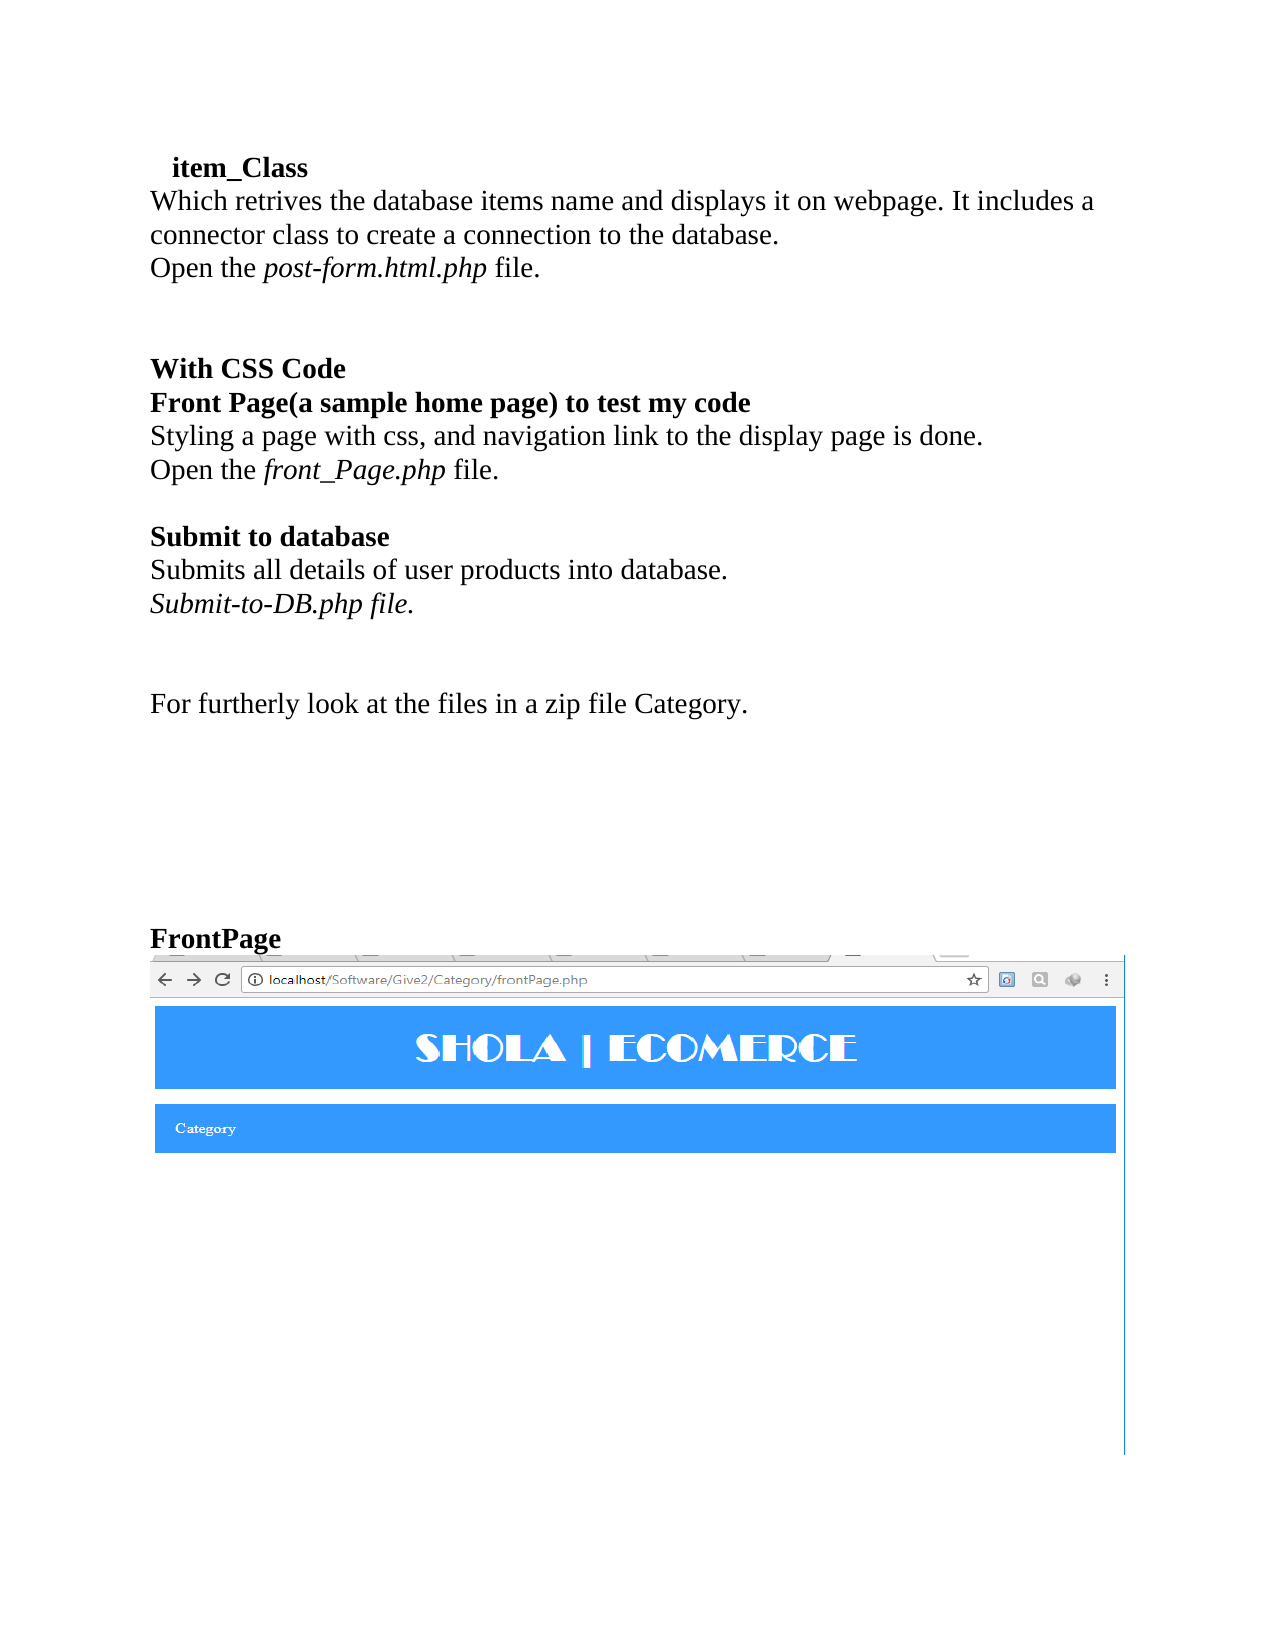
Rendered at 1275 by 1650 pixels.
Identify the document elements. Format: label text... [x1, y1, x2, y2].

text Front Page(a sample home page) to test my code [150, 385, 1125, 418]
picture [150, 955, 1125, 1455]
text Submit-to-DB.php file. [150, 586, 1125, 619]
text Open the post-form.html.php file. [150, 251, 1125, 284]
text Submit to database [150, 519, 1125, 552]
text Styling a page with css, and navigation link to the display page is done. [150, 418, 1125, 452]
text With CSS Code [150, 351, 1125, 385]
text Open the front_Page.php file. [150, 452, 1125, 485]
text For furtherly look at the files in a zip file Category. [150, 687, 1125, 720]
text Which retrives the database items name and displays it on webpage. It includes a connector class to create a connection to the database. [150, 183, 1125, 251]
text Submits all details of user products into database. [150, 552, 1125, 586]
text item_Class [150, 150, 1125, 183]
text FrontPage [150, 921, 1125, 955]
